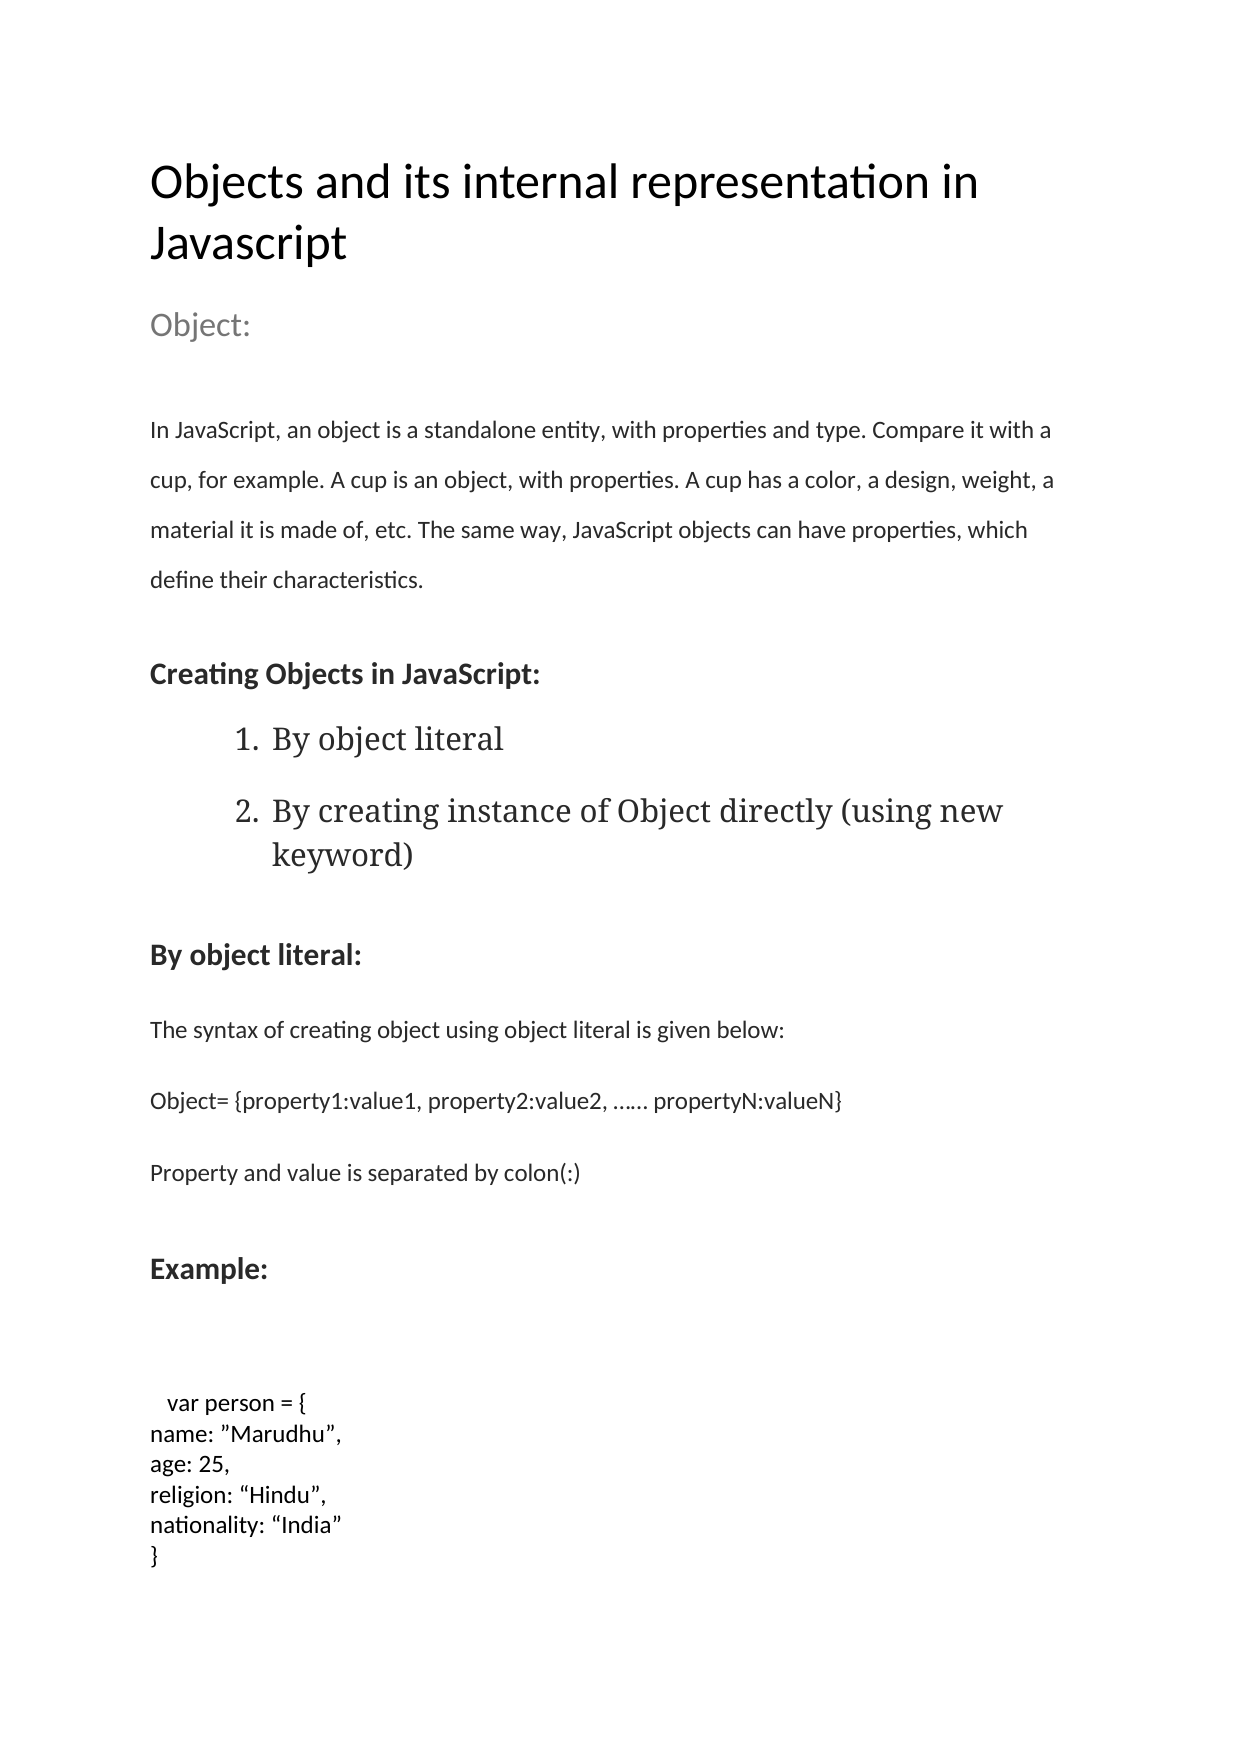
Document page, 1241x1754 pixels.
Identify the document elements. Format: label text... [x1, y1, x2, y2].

text Object: [150, 301, 1090, 345]
text The syntax of creating object using object literal is given below: [150, 994, 1090, 1044]
text Property and value is separated by colon(:) [150, 1137, 1090, 1187]
list By object literal [234, 716, 1090, 760]
text religion: “Hindu”, [150, 1479, 1090, 1509]
text nationality: “India” [150, 1509, 1090, 1540]
text var person = { [150, 1387, 1090, 1418]
text Creating Objects in JavaScript: [150, 654, 1090, 692]
text } [150, 1540, 1090, 1571]
text By object literal: [150, 935, 1090, 973]
text In JavaScript, an object is a standalone entity, with properties and type. Compare it with a cup, for example. A cup is an object, with properties. A cup has a color, a design, weight, a material it is made of, etc. The same way, JavaScript objects can have properties, which define their characteristics. [150, 395, 1090, 595]
list By creating instance of Object directly (using new keyword) [234, 788, 1090, 876]
text Object= {property1:value1, property2:value2, …… propertyN:valueN} [150, 1066, 1090, 1116]
text age: 25, [150, 1448, 1090, 1479]
text Example: [150, 1237, 1090, 1287]
text name: ”Marudhu”, [150, 1418, 1090, 1448]
subtitle Objects and its internal representation in Javascript [150, 150, 1090, 272]
